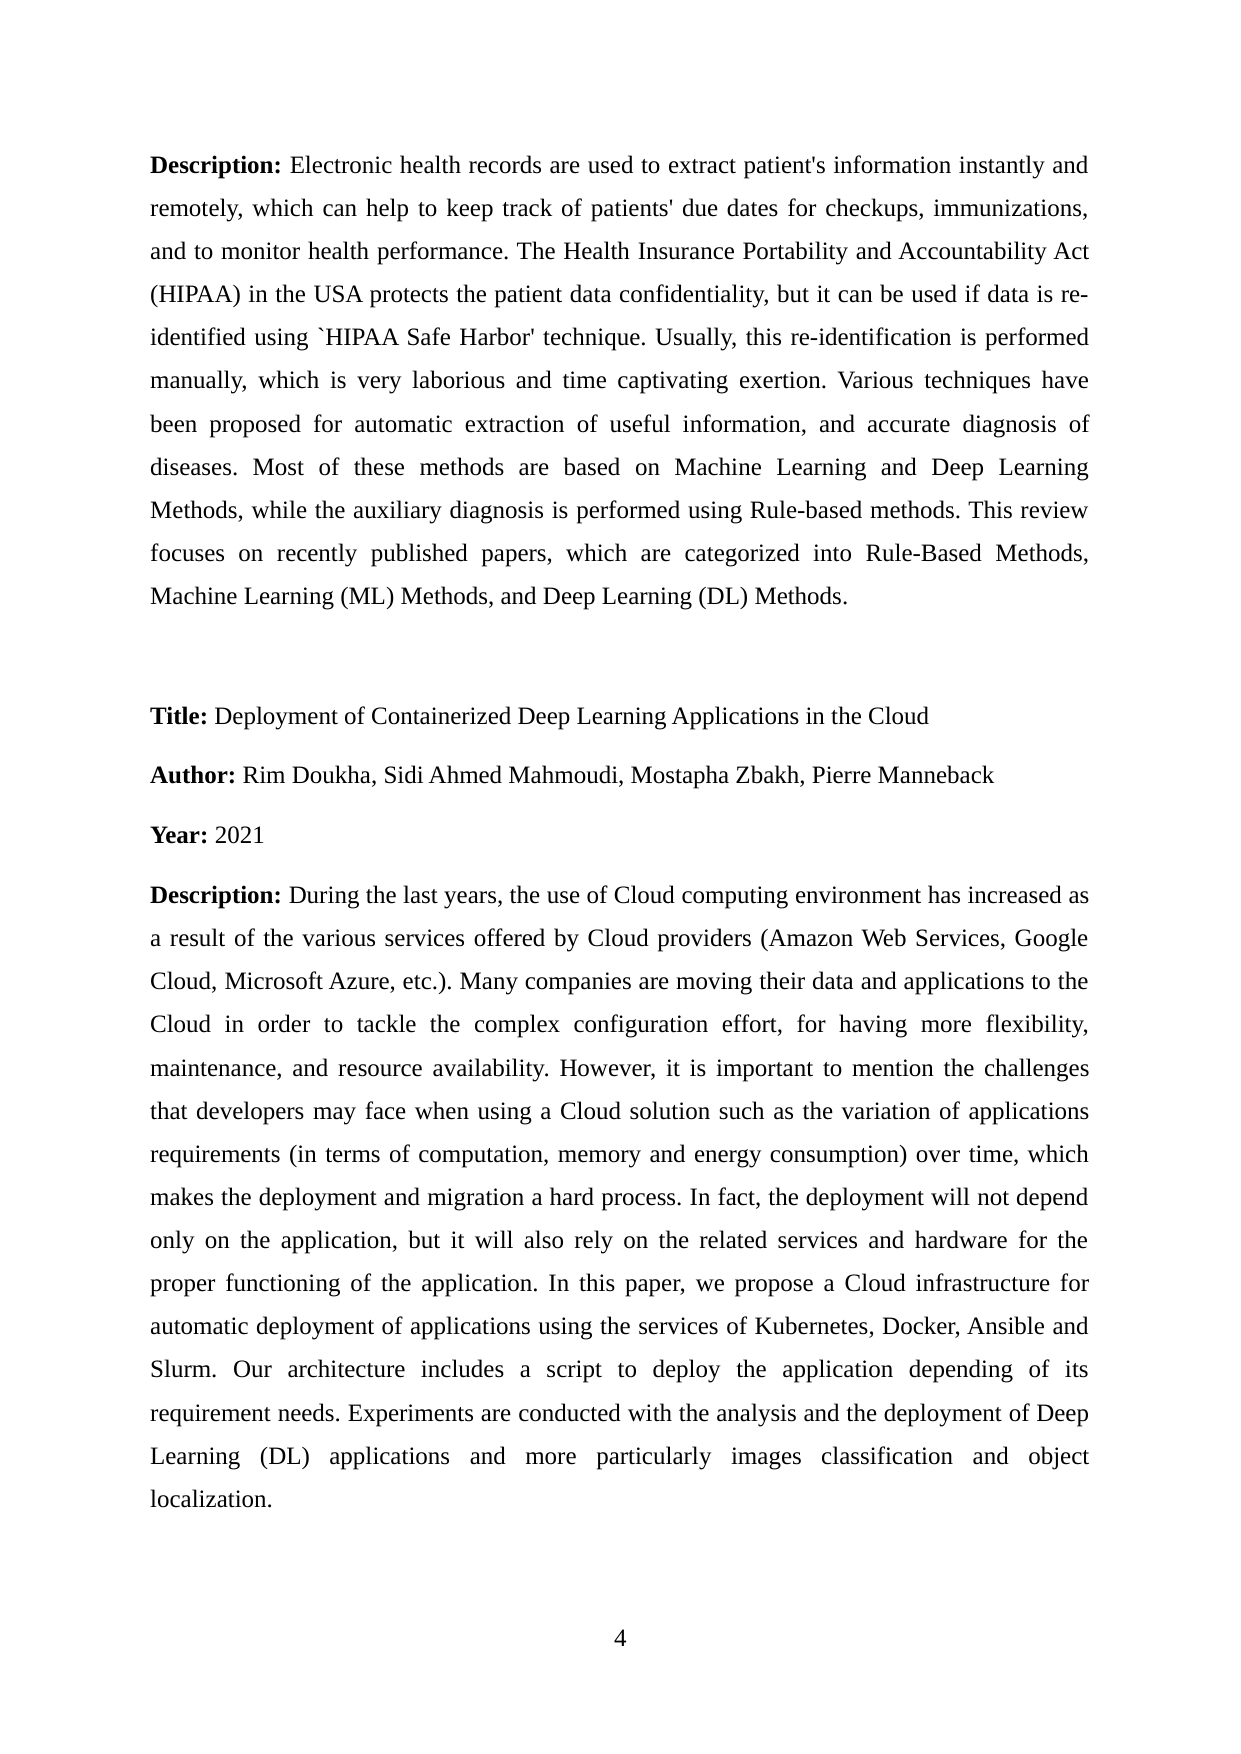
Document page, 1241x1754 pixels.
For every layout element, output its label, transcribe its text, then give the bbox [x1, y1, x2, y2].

text Author: Rim Doukha, Sidi Ahmed Mahmoudi, Mostapha Zbakh, Pierre Manneback [150, 761, 1090, 789]
text Title: Deployment of Containerized Deep Learning Applications in the Cloud [150, 701, 1090, 729]
text Year: 2021 [150, 820, 1090, 849]
